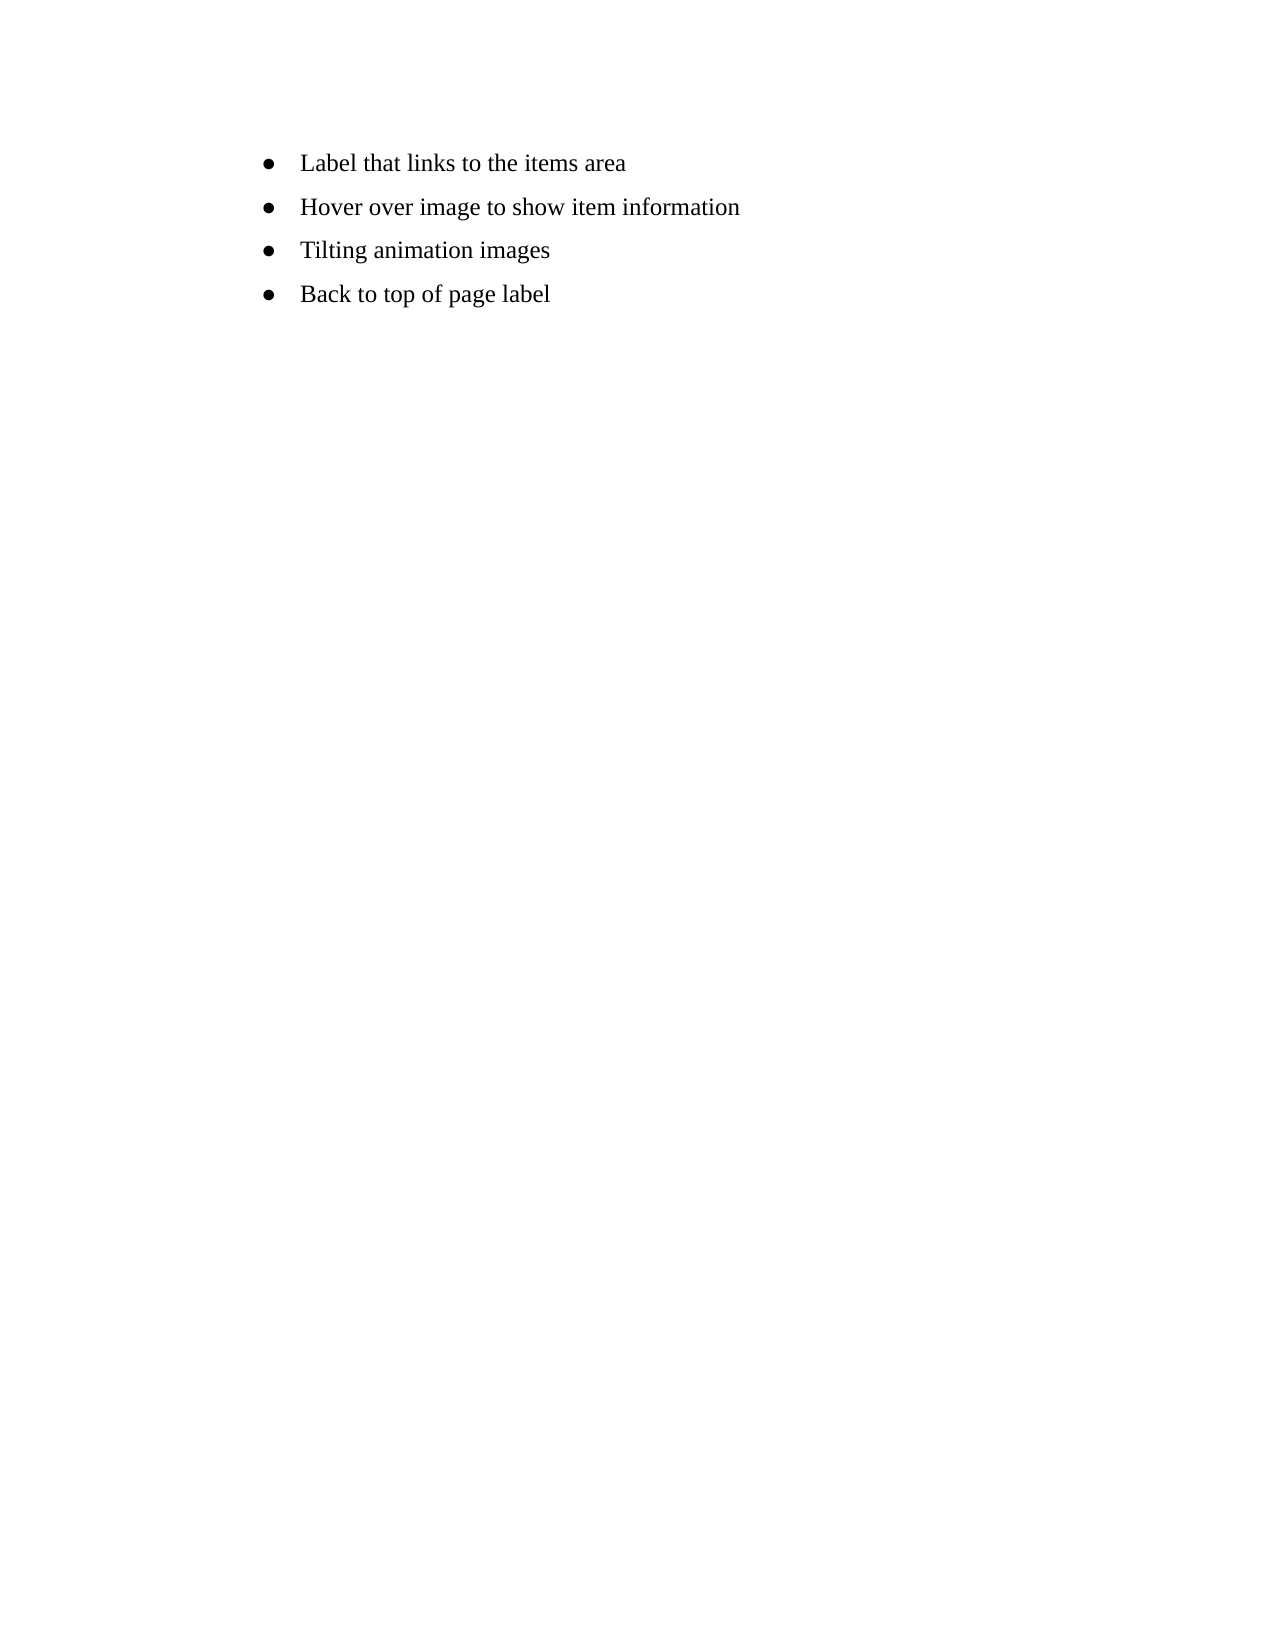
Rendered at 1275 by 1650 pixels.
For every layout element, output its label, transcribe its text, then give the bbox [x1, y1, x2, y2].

list Label that links to the items area [262, 150, 1125, 177]
list Hover over image to show item information [262, 194, 1125, 221]
list Tilting animation images [262, 237, 1125, 264]
list Back to top of page label [262, 281, 1125, 308]
